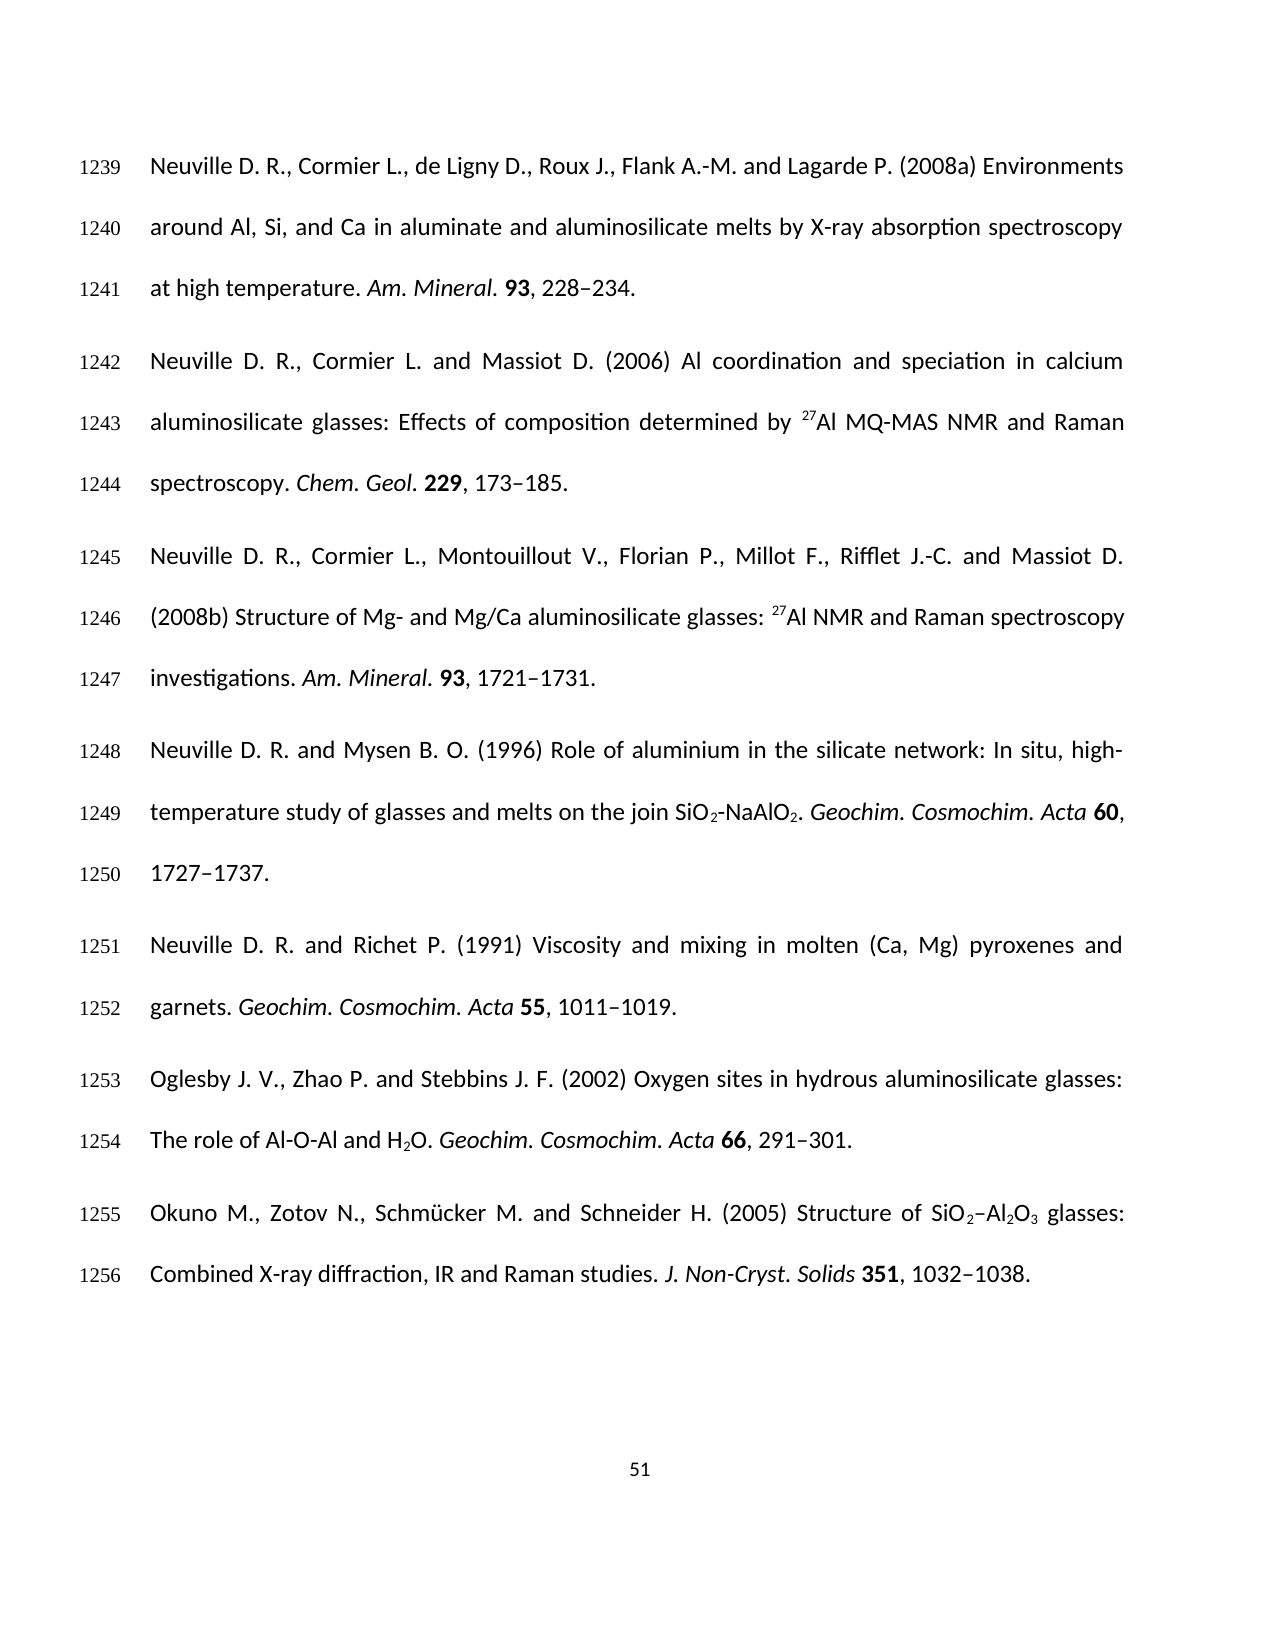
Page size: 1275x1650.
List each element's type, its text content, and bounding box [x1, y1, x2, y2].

text Neuville D. R., Cormier L. and Massiot D. (2006) Al coordination and speciation in calcium aluminosilicate glasses: Effects of composition determined by 27Al MQ-MAS NMR and Raman spectroscopy. Chem. Geol. 229, 173–185. [150, 345, 1125, 497]
text Neuville D. R., Cormier L., Montouillout V., Florian P., Millot F., Rifflet J.-C. and Massiot D. (2008b) Structure of Mg- and Mg/Ca aluminosilicate glasses: 27Al NMR and Raman spectroscopy investigations. Am. Mineral. 93, 1721–1731. [150, 540, 1125, 692]
text Neuville D. R. and Mysen B. O. (1996) Role of aluminium in the silicate network: In situ, high-temperature study of glasses and melts on the join SiO2-NaAlO2. Geochim. Cosmochim. Acta 60, 1727–1737. [150, 735, 1125, 887]
text Neuville D. R., Cormier L., de Ligny D., Roux J., Flank A.-M. and Lagarde P. (2008a) Environments around Al, Si, and Ca in aluminate and aluminosilicate melts by X-ray absorption spectroscopy at high temperature. Am. Mineral. 93, 228–234. [150, 150, 1125, 303]
text Neuville D. R. and Richet P. (1991) Viscosity and mixing in molten (Ca, Mg) pyroxenes and garnets. Geochim. Cosmochim. Acta 55, 1011–1019. [150, 929, 1125, 1021]
text Oglesby J. V., Zhao P. and Stebbins J. F. (2002) Oxygen sites in hydrous aluminosilicate glasses: The role of Al-O-Al and H2O. Geochim. Cosmochim. Acta 66, 291–301. [150, 1063, 1125, 1155]
text Okuno M., Zotov N., Schmücker M. and Schneider H. (2005) Structure of SiO2–Al2O3 glasses: Combined X-ray diffraction, IR and Raman studies. J. Non-Cryst. Solids 351, 1032–1038. [150, 1197, 1125, 1289]
